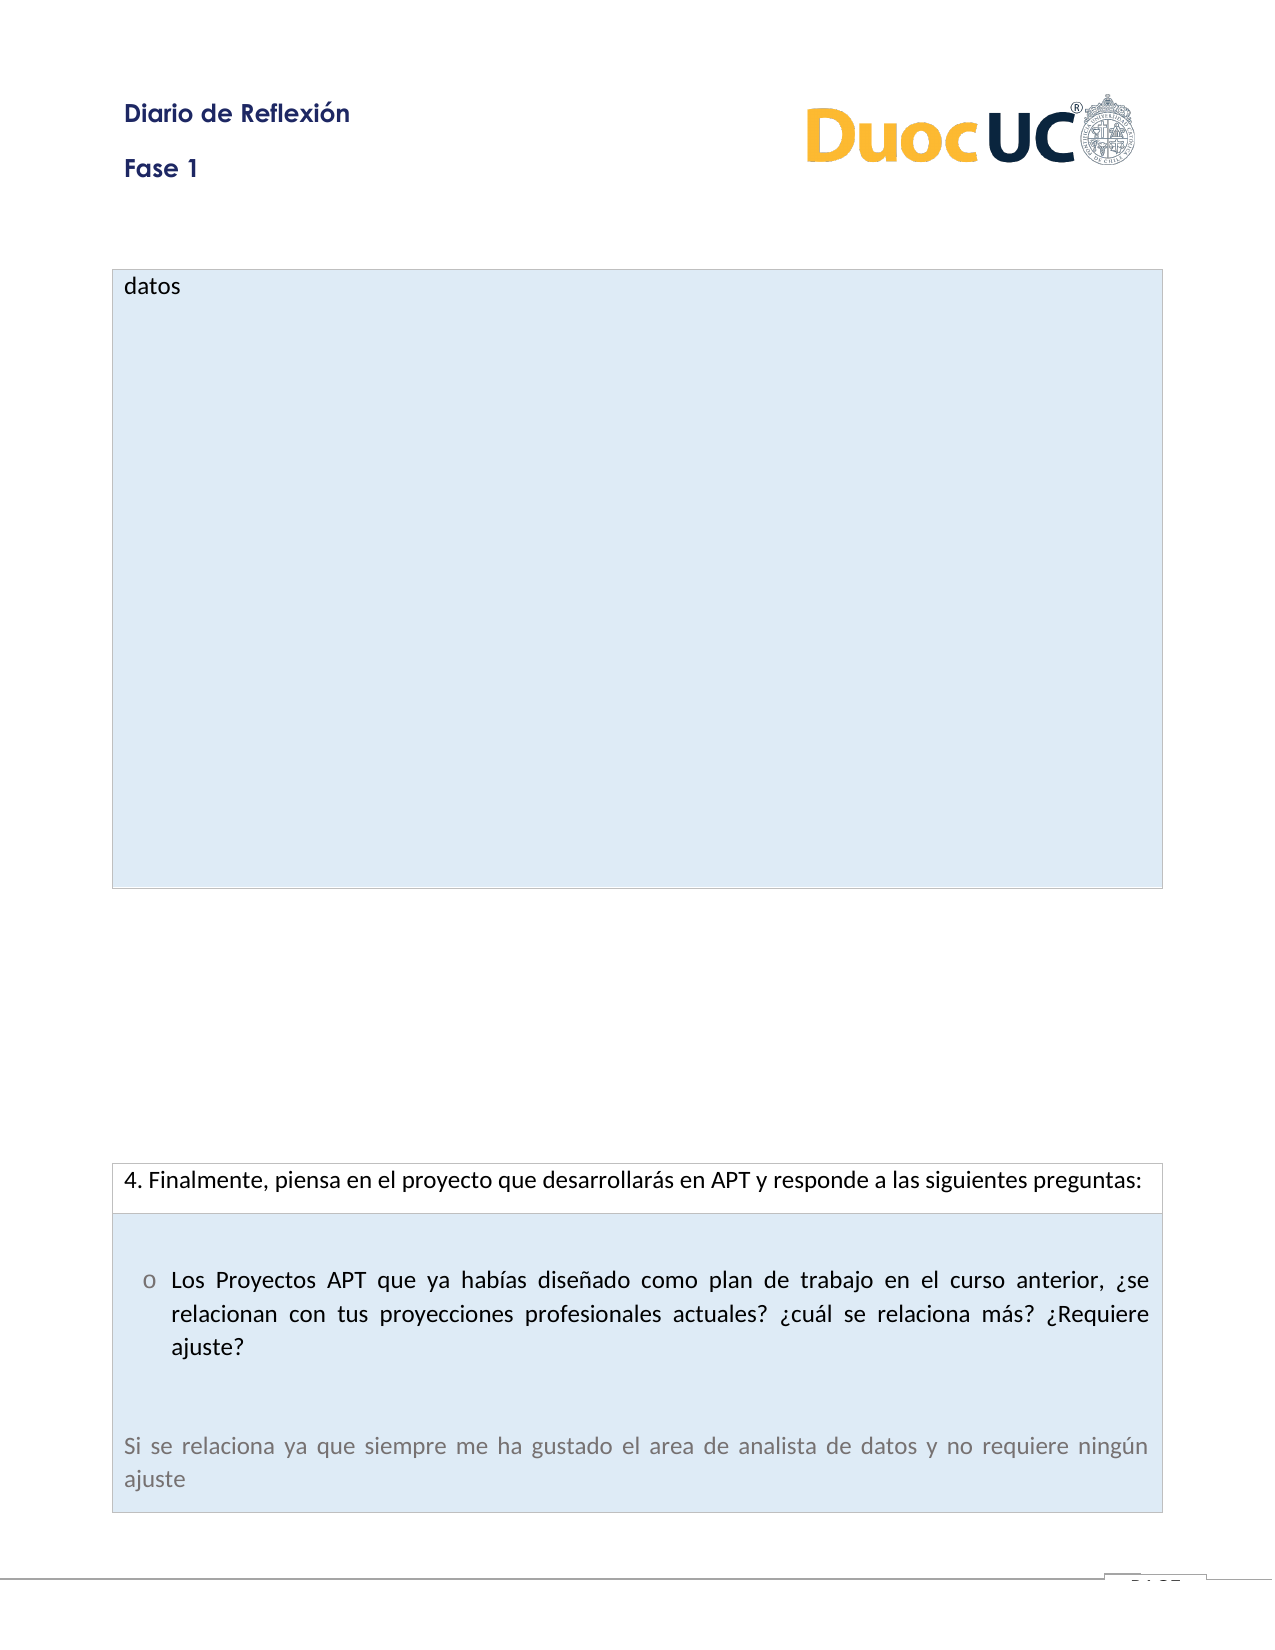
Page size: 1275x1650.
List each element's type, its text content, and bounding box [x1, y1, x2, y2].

picture [807, 94, 1135, 165]
table_header 4. Finalmente, piensa en el proyecto que desarrollarás en APT y responde a las siguientes preguntas: [113, 1164, 1162, 1213]
